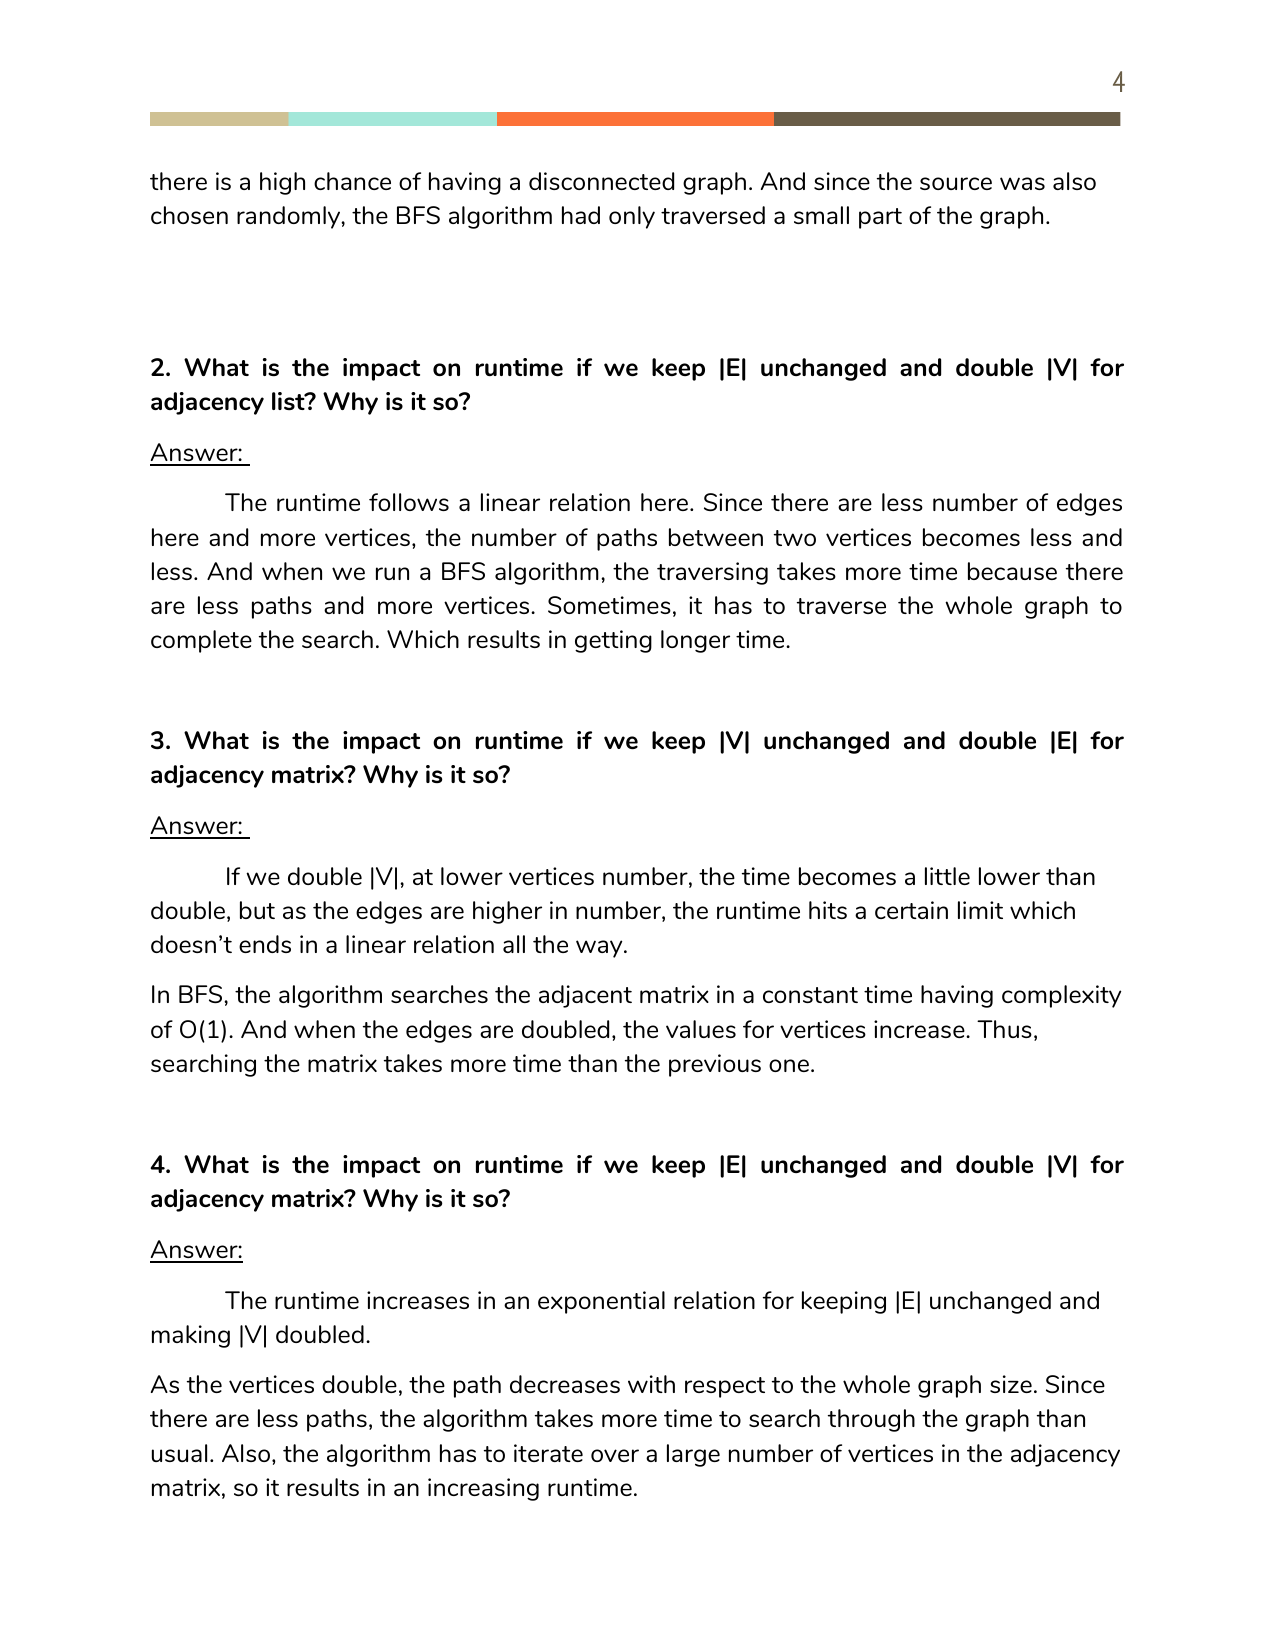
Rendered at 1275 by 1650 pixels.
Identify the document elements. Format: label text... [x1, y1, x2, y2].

text Answer: [150, 809, 1125, 843]
text Answer: [150, 436, 1125, 470]
picture [150, 112, 1121, 126]
text The runtime follows a linear relation here. Since there are less number of edges here and more vertices, the number of paths between two vertices becomes less and less. And when we run a BFS algorithm, the traversing takes more time because there are less paths and more vertices. Sometimes, it has to traverse the whole graph to complete the search. Which results in getting longer time. [150, 487, 1125, 657]
text 3. What is the impact on runtime if we keep |V| unchanged and double |E| for adjacency matrix? Why is it so? [150, 724, 1125, 792]
text 2. What is the impact on runtime if we keep |E| unchanged and double |V| for adjacency list? Why is it so? [150, 351, 1125, 419]
text The runtime increases in an exponential relation for keeping |E| unchanged and making |V| doubled. [150, 1284, 1125, 1352]
text Answer: [150, 1233, 1125, 1267]
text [150, 165, 1125, 233]
text 4. What is the impact on runtime if we keep |E| unchanged and double |V| for adjacency matrix? Why is it so? [150, 1148, 1125, 1216]
text As the vertices double, the path decreases with respect to the whole graph size. Since there are less paths, the algorithm takes more time to search through the graph than usual. Also, the algorithm has to iterate over a large number of vertices in the adjacency matrix, so it results in an increasing runtime. [150, 1368, 1125, 1505]
text If we double |V|, at lower vertices number, the time becomes a little lower than double, but as the edges are higher in number, the runtime hits a certain limit which doesn’t ends in a linear relation all the way. [150, 860, 1125, 962]
text In BFS, the algorithm searches the adjacent matrix in a constant time having complexity of O(1). And when the edges are doubled, the values for vertices increase. Thus, searching the matrix takes more time than the previous one. [150, 979, 1125, 1081]
